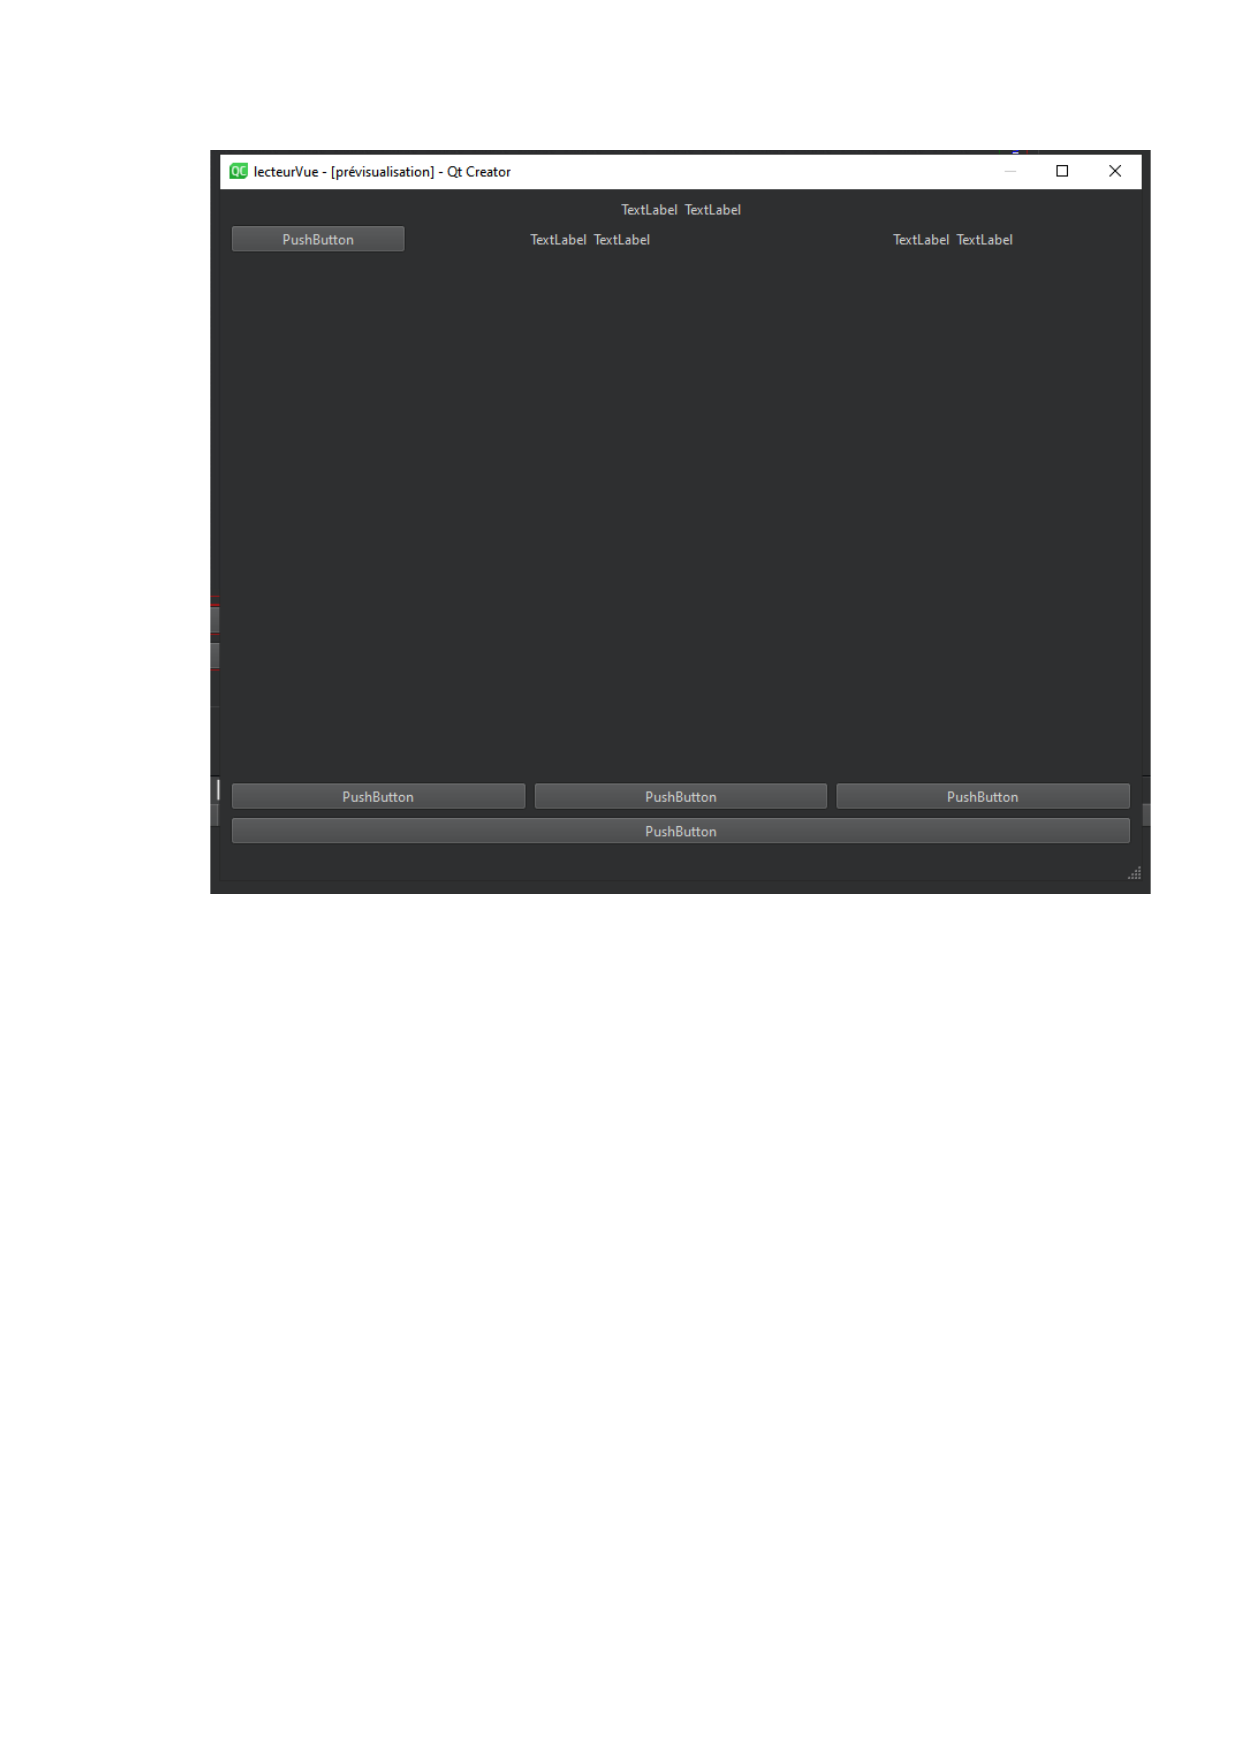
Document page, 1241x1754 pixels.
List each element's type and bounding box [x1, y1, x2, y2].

picture [210, 150, 1151, 894]
